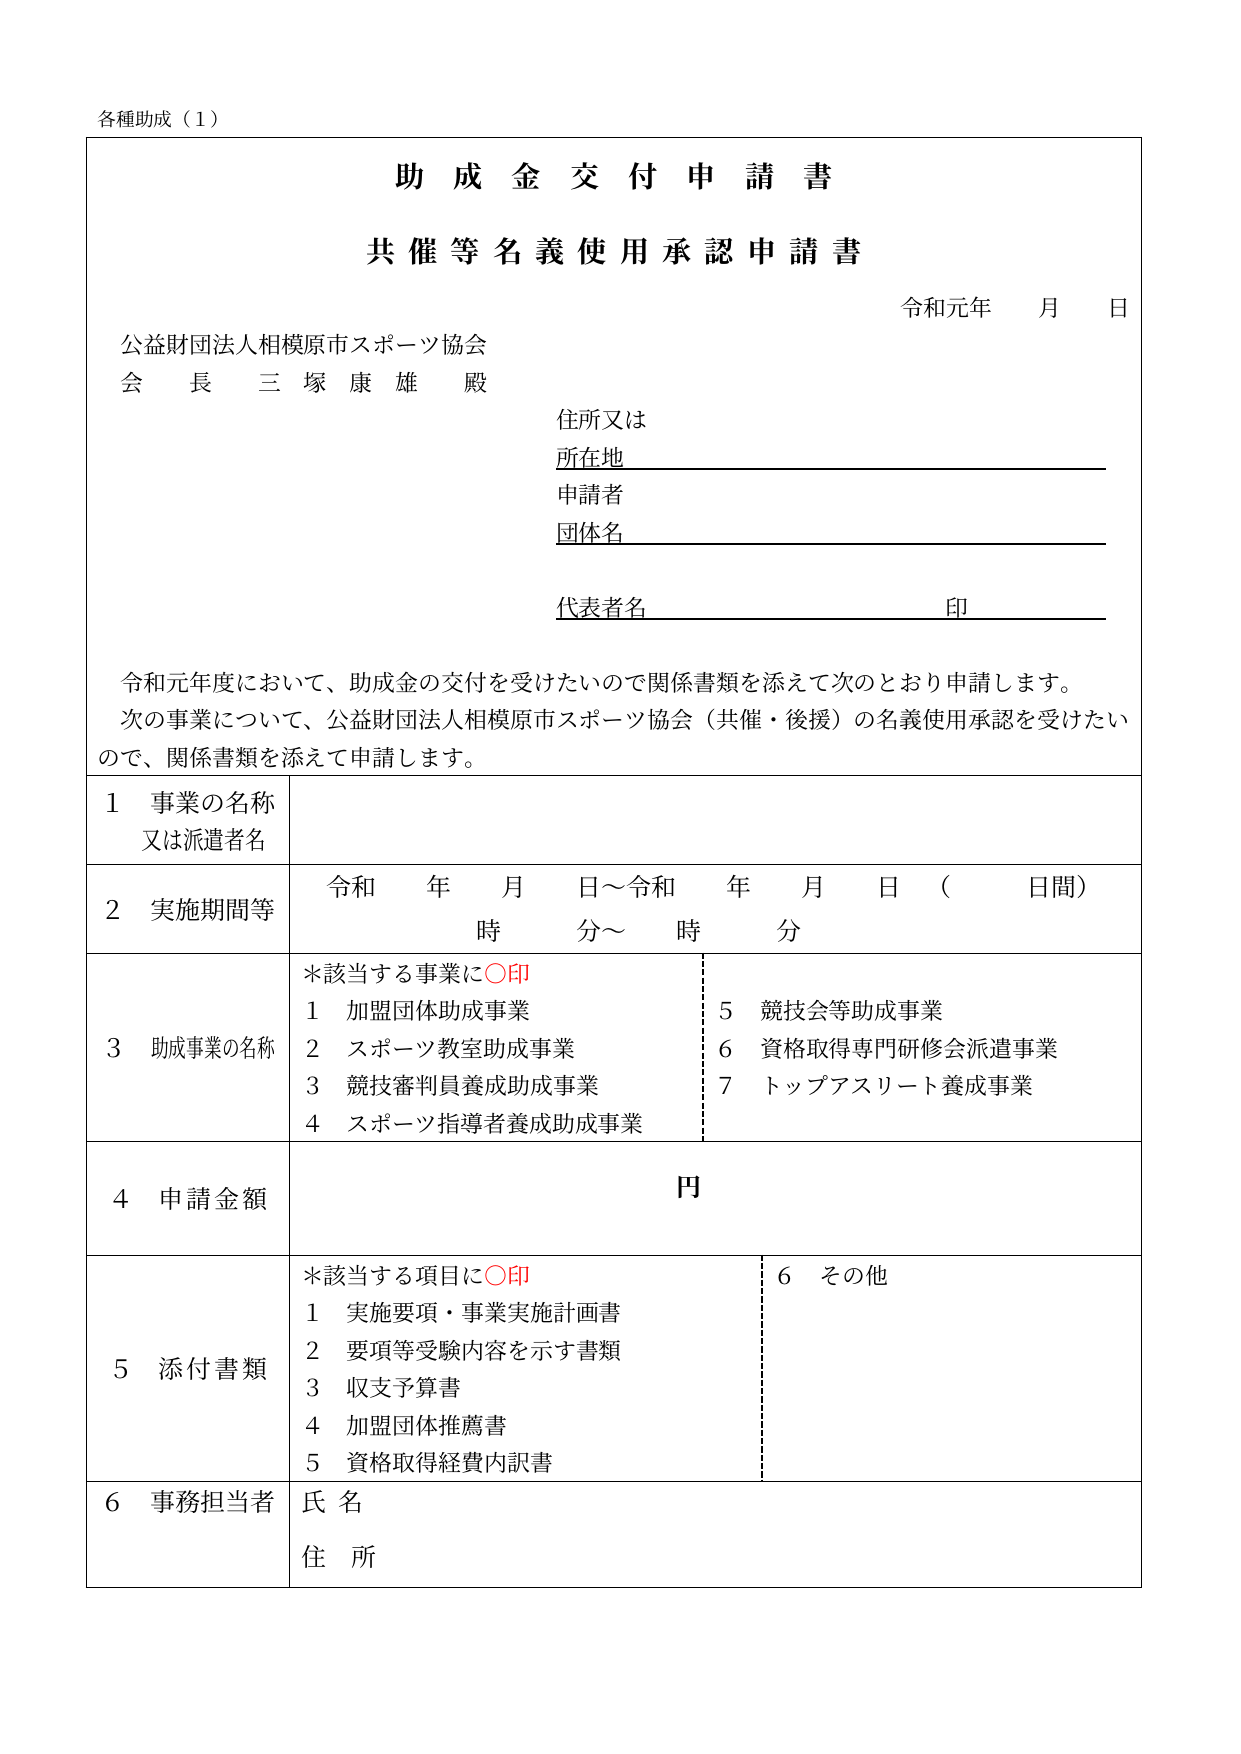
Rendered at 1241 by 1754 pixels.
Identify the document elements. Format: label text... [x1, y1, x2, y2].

table_cell ３ 助成事業の名称 [87, 954, 289, 1141]
table_cell [290, 776, 1141, 864]
table_cell 時 分～ 時 分 [290, 906, 1141, 952]
table_cell ５ 競技会等助成事業 ６ 資格取得専門研修会派遣事業 ７ トップアスリート養成事業 [703, 954, 1141, 1141]
text 各種助成（１） [97, 99, 1146, 137]
table_cell ＊該当する項目に○印 １ 実施要項・事業実施計画書 ２ 要項等受験内容を示す書類 ３ 収支予算書 ４ 加盟団体推薦書 ５ 資格取得経費内訳書 [290, 1256, 762, 1481]
table_cell ５ 添付書類 [87, 1256, 289, 1481]
table_cell ２ 実施期間等 [87, 865, 289, 952]
table_cell 氏名 住 所 電話番号 e-mail [290, 1482, 1141, 1587]
table_cell ６ その他 [762, 1256, 1141, 1481]
table_cell ＊該当する事業に○印 １ 加盟団体助成事業 ２ スポーツ教室助成事業 ３ 競技審判員養成助成事業 ４ スポーツ指導者養成助成事業 [290, 954, 703, 1141]
table_cell 令和 年 月 日～令和 年 月 日 （ 日間） [290, 865, 1141, 906]
table_cell １ 事業の名称 又は派遣者名 [87, 776, 289, 864]
table_cell 円 [290, 1142, 1141, 1254]
table_cell ６ 事務担当者 [87, 1482, 289, 1587]
table_header 助成金交付申請書 共催等名義使用承認申請書 令和元年 月 日 公益財団法人相模原市スポーツ協会 会 長 三 塚 康 雄 殿 住所又は 所在地 申請者 団体名 代表者名 印 令和元年度において、助成金の交付を受けたいので関係書類を添えて次のとおり申請します。 次の事業について、公益財団法人相模原市スポーツ協会（共催・後援）の名義使用承認を受けたいので、関係書類を添えて申請します。 [87, 138, 1141, 775]
table_cell ４ 申請金額 [87, 1142, 289, 1254]
